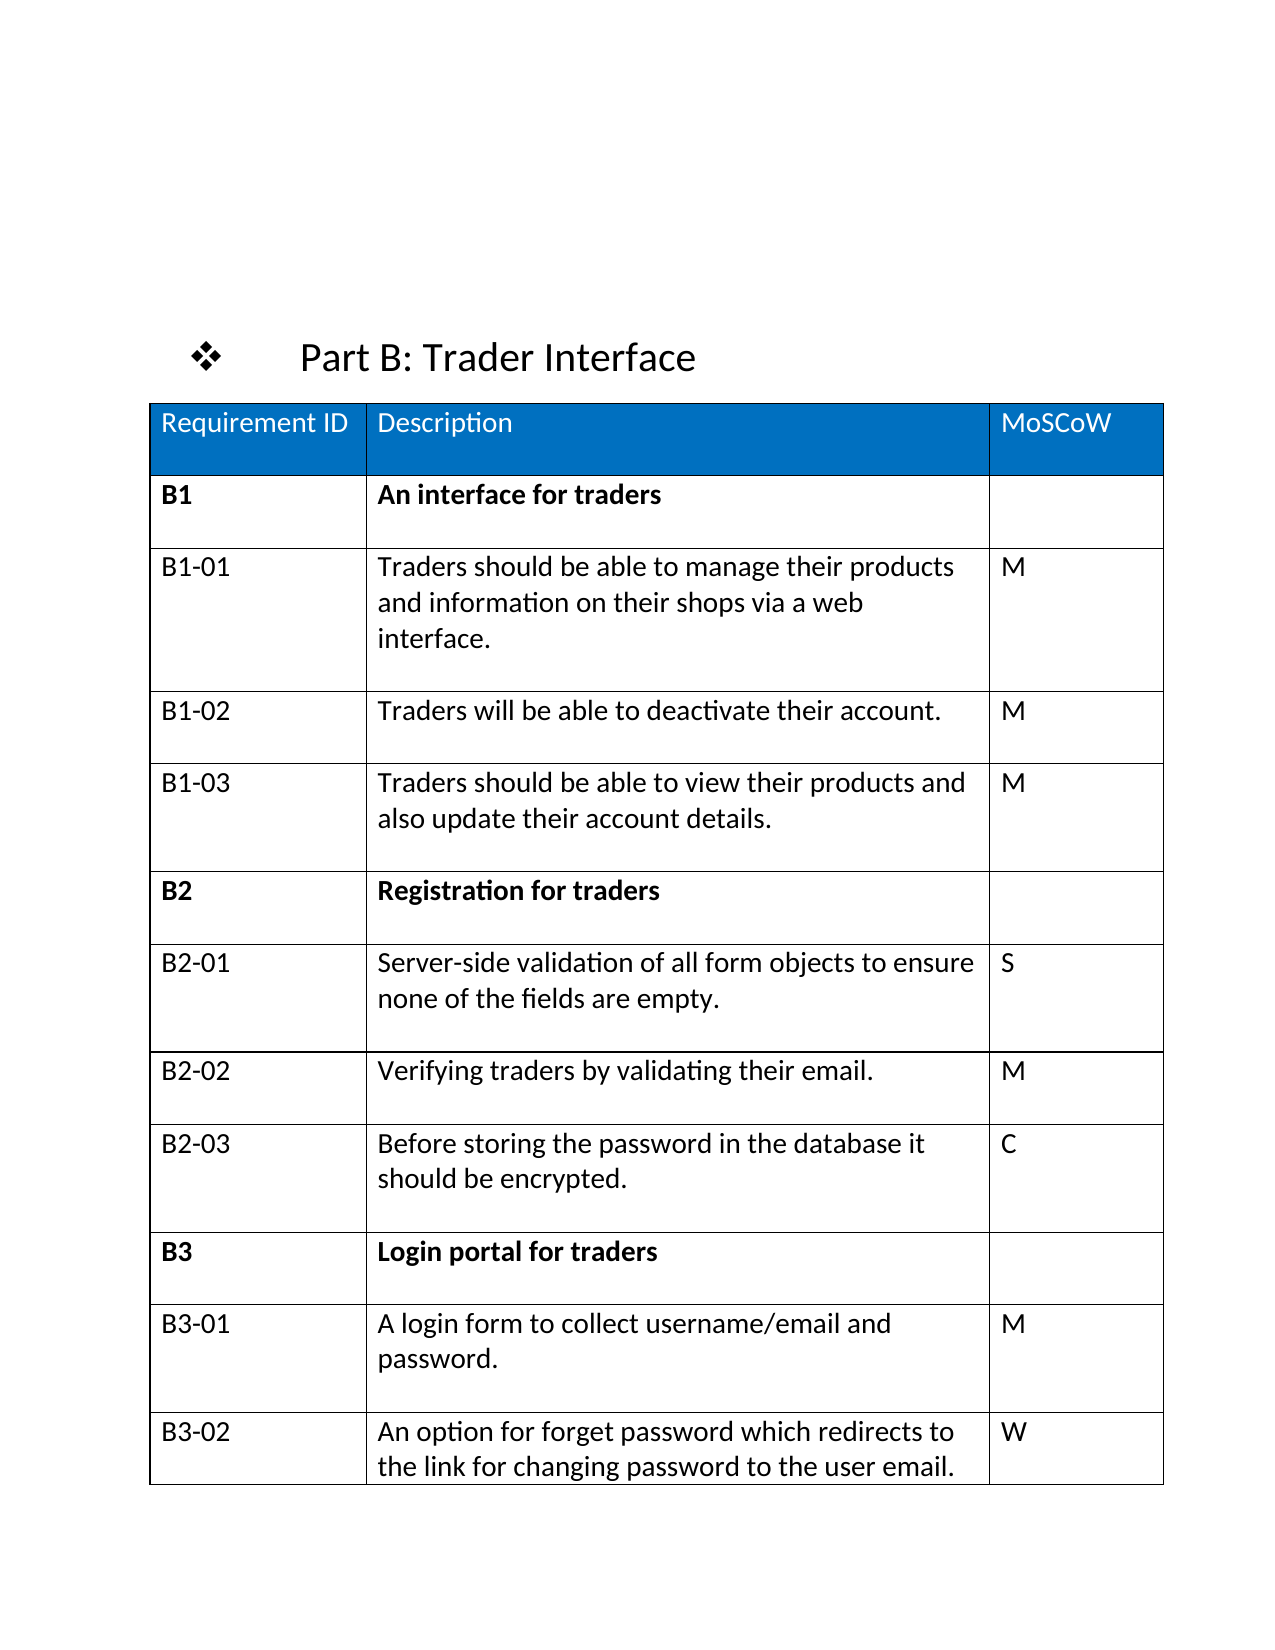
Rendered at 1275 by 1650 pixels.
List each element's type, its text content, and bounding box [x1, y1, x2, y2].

table_cell [990, 1233, 1163, 1304]
table_cell [990, 872, 1163, 943]
table_cell Registration for traders [367, 872, 989, 943]
table_header Description [367, 404, 989, 475]
table_cell M [990, 549, 1163, 691]
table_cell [367, 1413, 989, 1484]
table_header MoSCoW [990, 404, 1163, 475]
table_cell W [990, 1413, 1163, 1484]
table_cell M [990, 764, 1163, 871]
table_cell Before storing the password in the database it should be encrypted. [367, 1125, 989, 1232]
table_cell S [990, 945, 1163, 1051]
table_cell B2-03 [151, 1125, 366, 1232]
table_cell M [990, 1305, 1163, 1412]
table_cell Traders will be able to deactivate their account. [367, 692, 989, 763]
table_cell B2-01 [151, 945, 366, 1051]
table_cell B3-01 [151, 1305, 366, 1412]
table_cell B2-02 [151, 1053, 366, 1124]
table_cell B3-02 [151, 1413, 366, 1484]
table_cell Traders should be able to view their products and also update their account details. [367, 764, 989, 871]
table_cell C [990, 1125, 1163, 1232]
table_cell Server-side validation of all form objects to ensure none of the fields are empty. [367, 945, 989, 1051]
table_cell Login portal for traders [367, 1233, 989, 1304]
table_cell B2 [151, 872, 366, 943]
table_cell [990, 476, 1163, 547]
table_cell B3 [151, 1233, 366, 1304]
table_cell An interface for traders [367, 476, 989, 547]
table_cell B1-01 [151, 549, 366, 691]
table_cell B1-03 [151, 764, 366, 871]
table_cell M [990, 1053, 1163, 1124]
table_cell A login form to collect username/email and password. [367, 1305, 989, 1412]
table_cell B1 [151, 476, 366, 547]
table_header Requirement ID [151, 404, 366, 475]
table_cell Verifying traders by validating their email. [367, 1053, 989, 1124]
table_cell Traders should be able to manage their products and information on their shops via a web interface. [367, 549, 989, 691]
table_cell B1-02 [151, 692, 366, 763]
table_cell M [990, 692, 1163, 763]
list Part B: Trader Interface [187, 331, 1125, 382]
